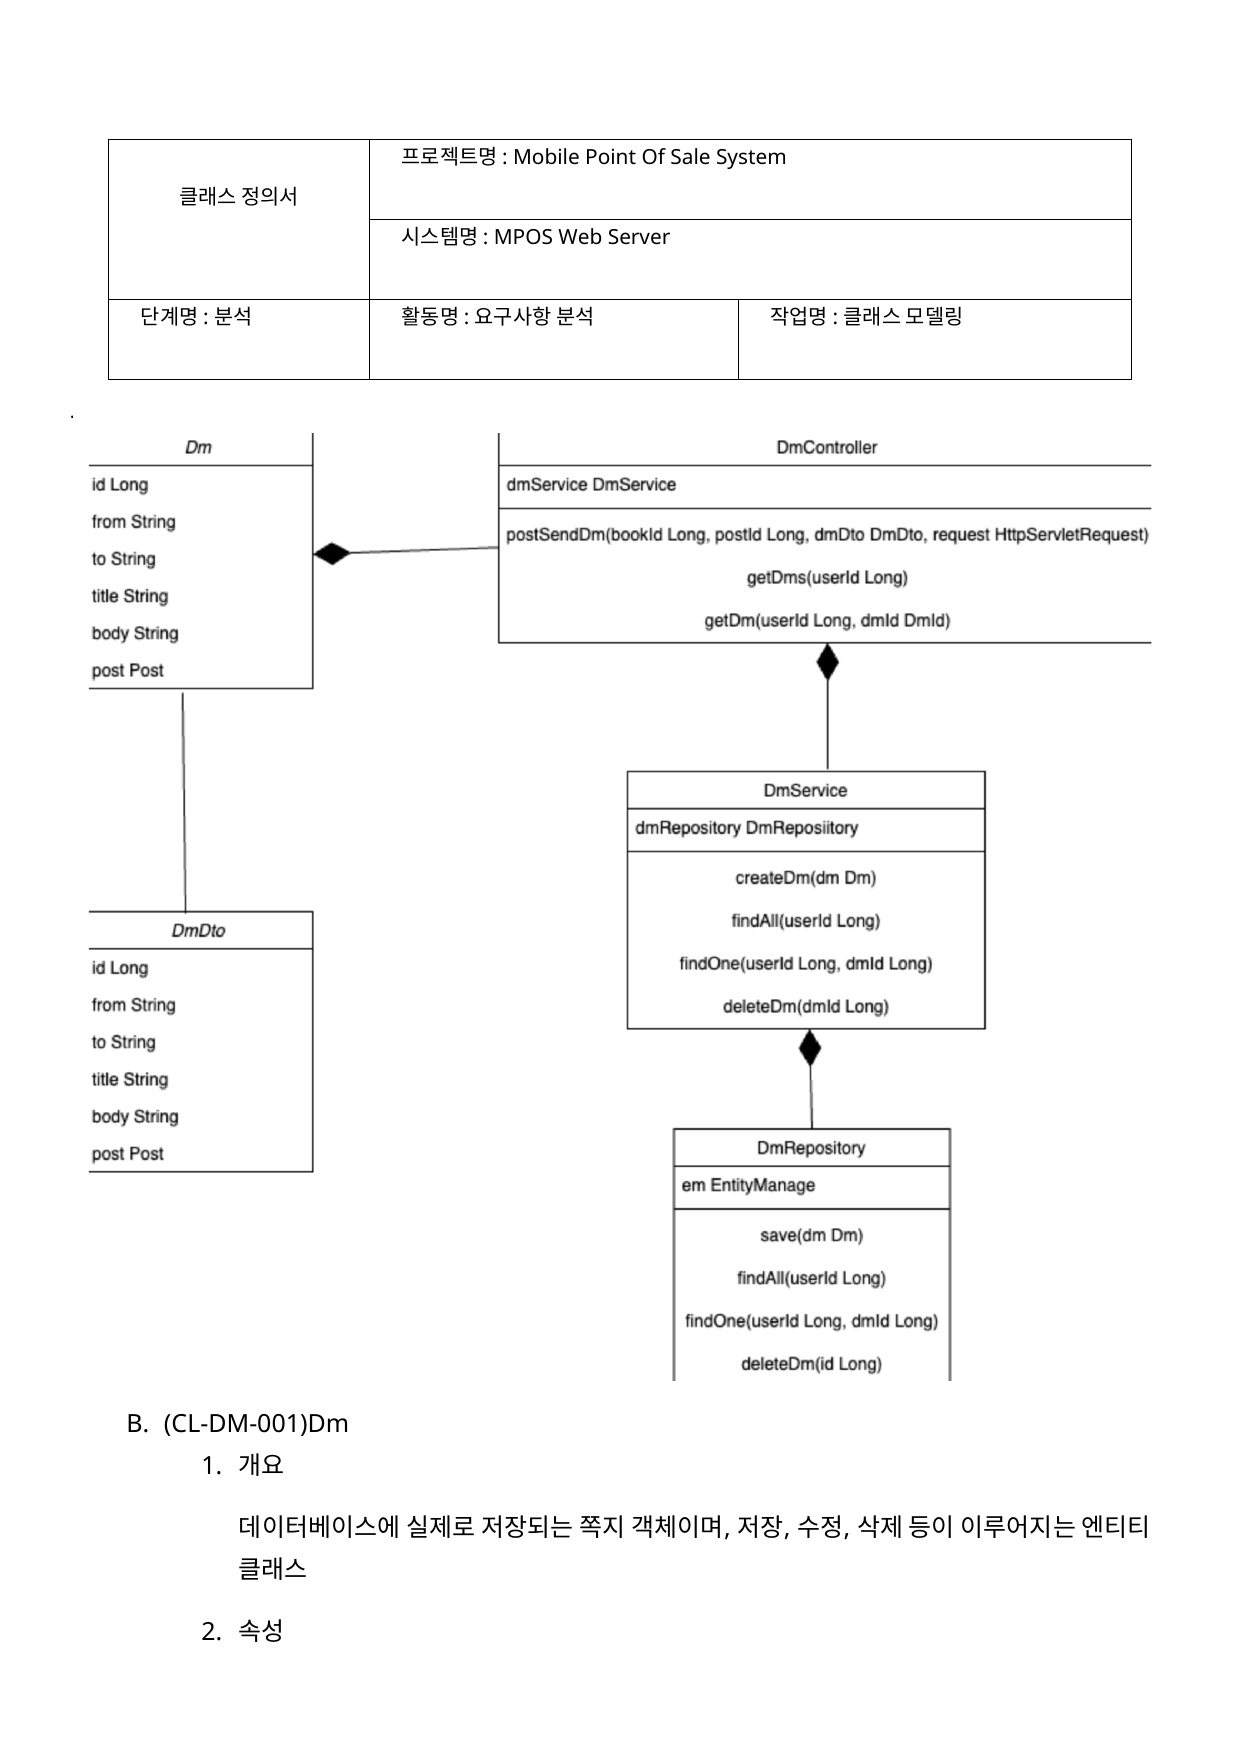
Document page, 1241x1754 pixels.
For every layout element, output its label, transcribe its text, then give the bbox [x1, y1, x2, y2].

list 속성 [201, 1612, 1152, 1648]
picture [88, 433, 1152, 1381]
list 개요 [201, 1445, 1152, 1481]
list (CL-DM-001)Dm [126, 1406, 1152, 1440]
text 데이터베이스에 실제로 저장되는 쪽지 객체이며, 저장, 수정, 삭제 등이 이루어지는 엔티티 클래스 [239, 1508, 1152, 1586]
